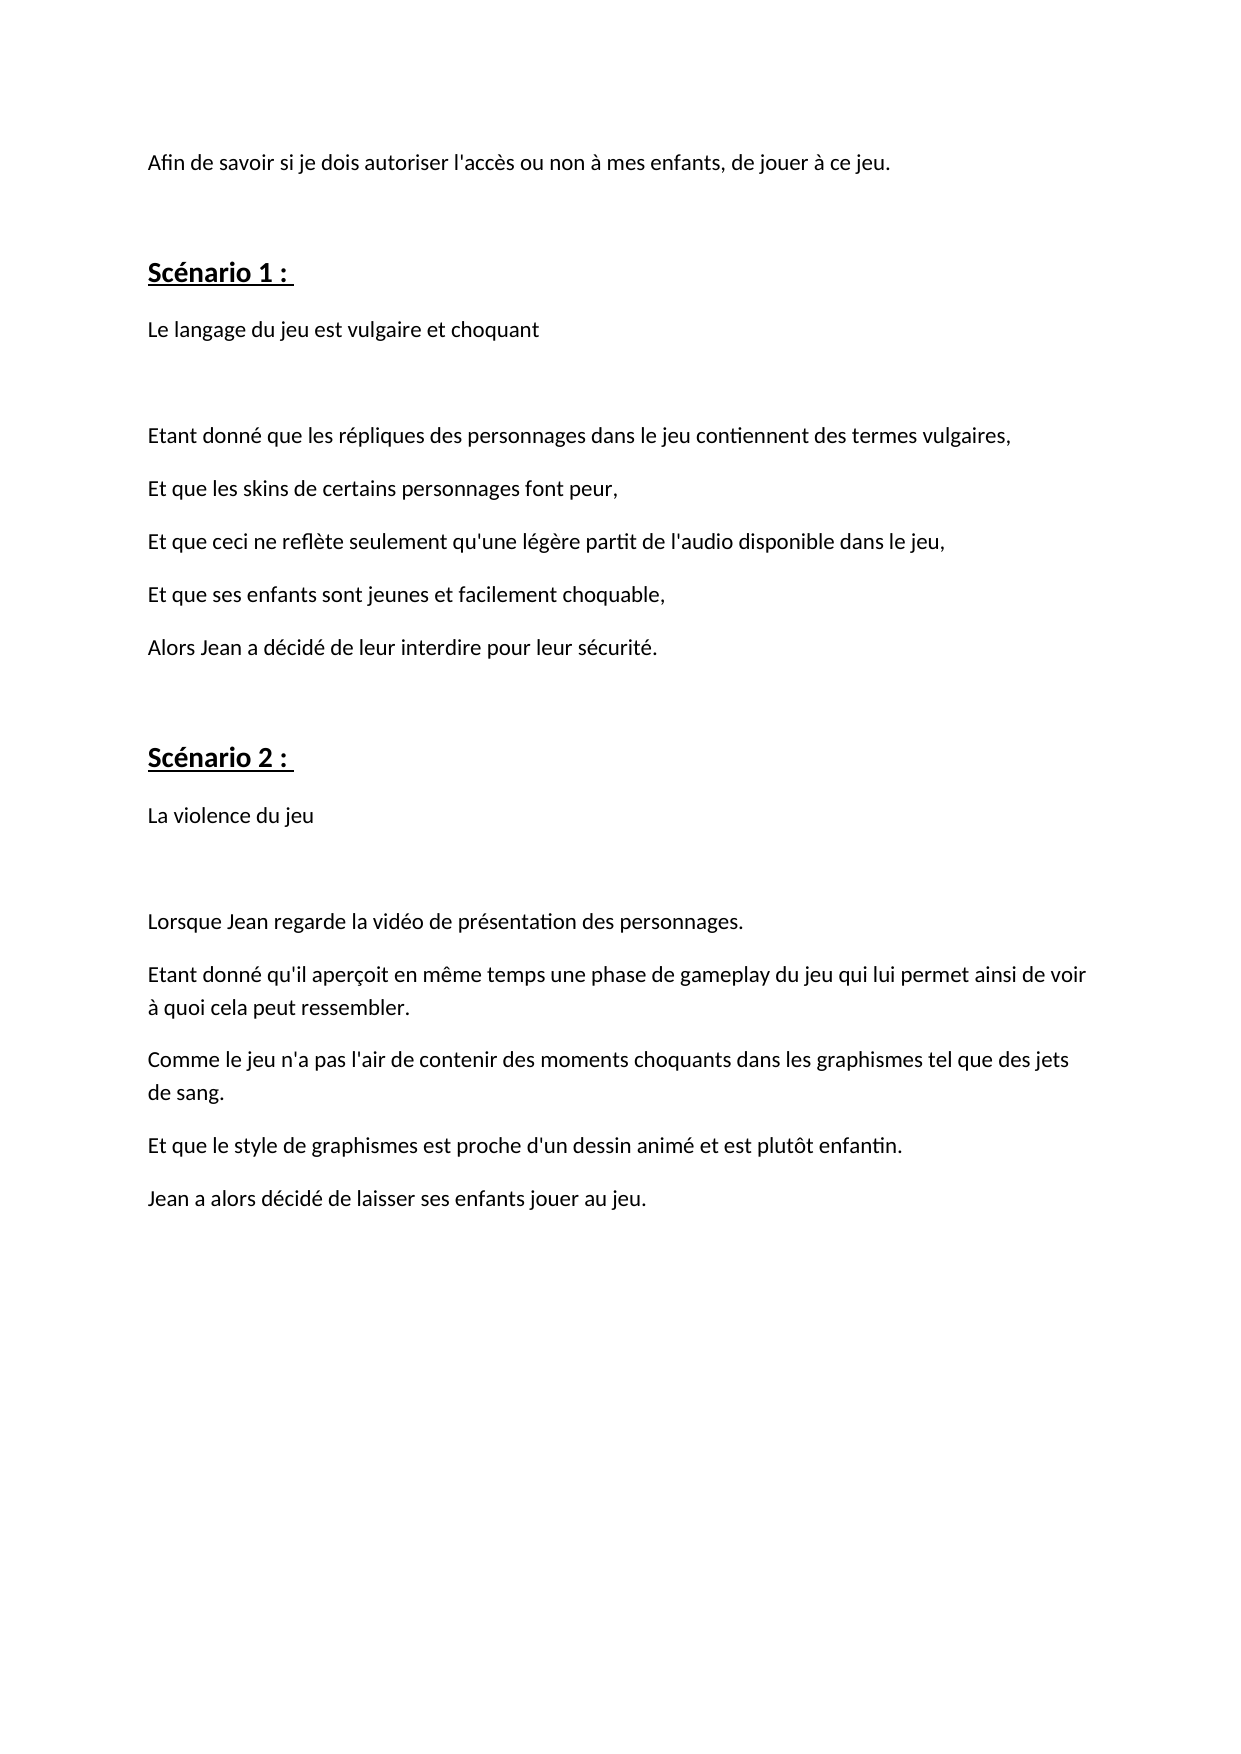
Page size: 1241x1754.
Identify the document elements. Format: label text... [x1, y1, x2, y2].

text Et que ses enfants sont jeunes et facilement choquable, [148, 581, 1093, 608]
text Comme le jeu n'a pas l'air de contenir des moments choquants dans les graphismes tel que des jets de sang. [148, 1046, 1093, 1106]
text Alors Jean a décidé de leur interdire pour leur sécurité. [148, 633, 1093, 662]
text Lorsque Jean regarde la vidéo de présentation des personnages. [148, 907, 1093, 935]
text Scénario 2 : [148, 739, 1093, 775]
text Scénario 1 : [148, 254, 1093, 289]
text Et que le style de graphismes est proche d'un dessin animé et est plutôt enfantin. [148, 1131, 1093, 1159]
text Afin de savoir si je dois autoriser l'accès ou non à mes enfants, de jouer à ce jeu. [148, 148, 1093, 176]
text Et que les skins de certains personnages font peur, [148, 474, 1093, 502]
text Et que ceci ne reflète seulement qu'une légère partit de l'audio disponible dans le jeu, [148, 527, 1093, 556]
text Jean a alors décidé de laisser ses enfants jouer au jeu. [148, 1184, 1093, 1212]
text Etant donné que les répliques des personnages dans le jeu contiennent des termes vulgaires, [148, 421, 1093, 449]
text Le langage du jeu est vulgaire et choquant [148, 315, 1093, 343]
text La violence du jeu [148, 801, 1093, 829]
text Etant donné qu'il aperçoit en même temps une phase de gameplay du jeu qui lui permet ainsi de voir à quoi cela peut ressembler. [148, 960, 1093, 1021]
